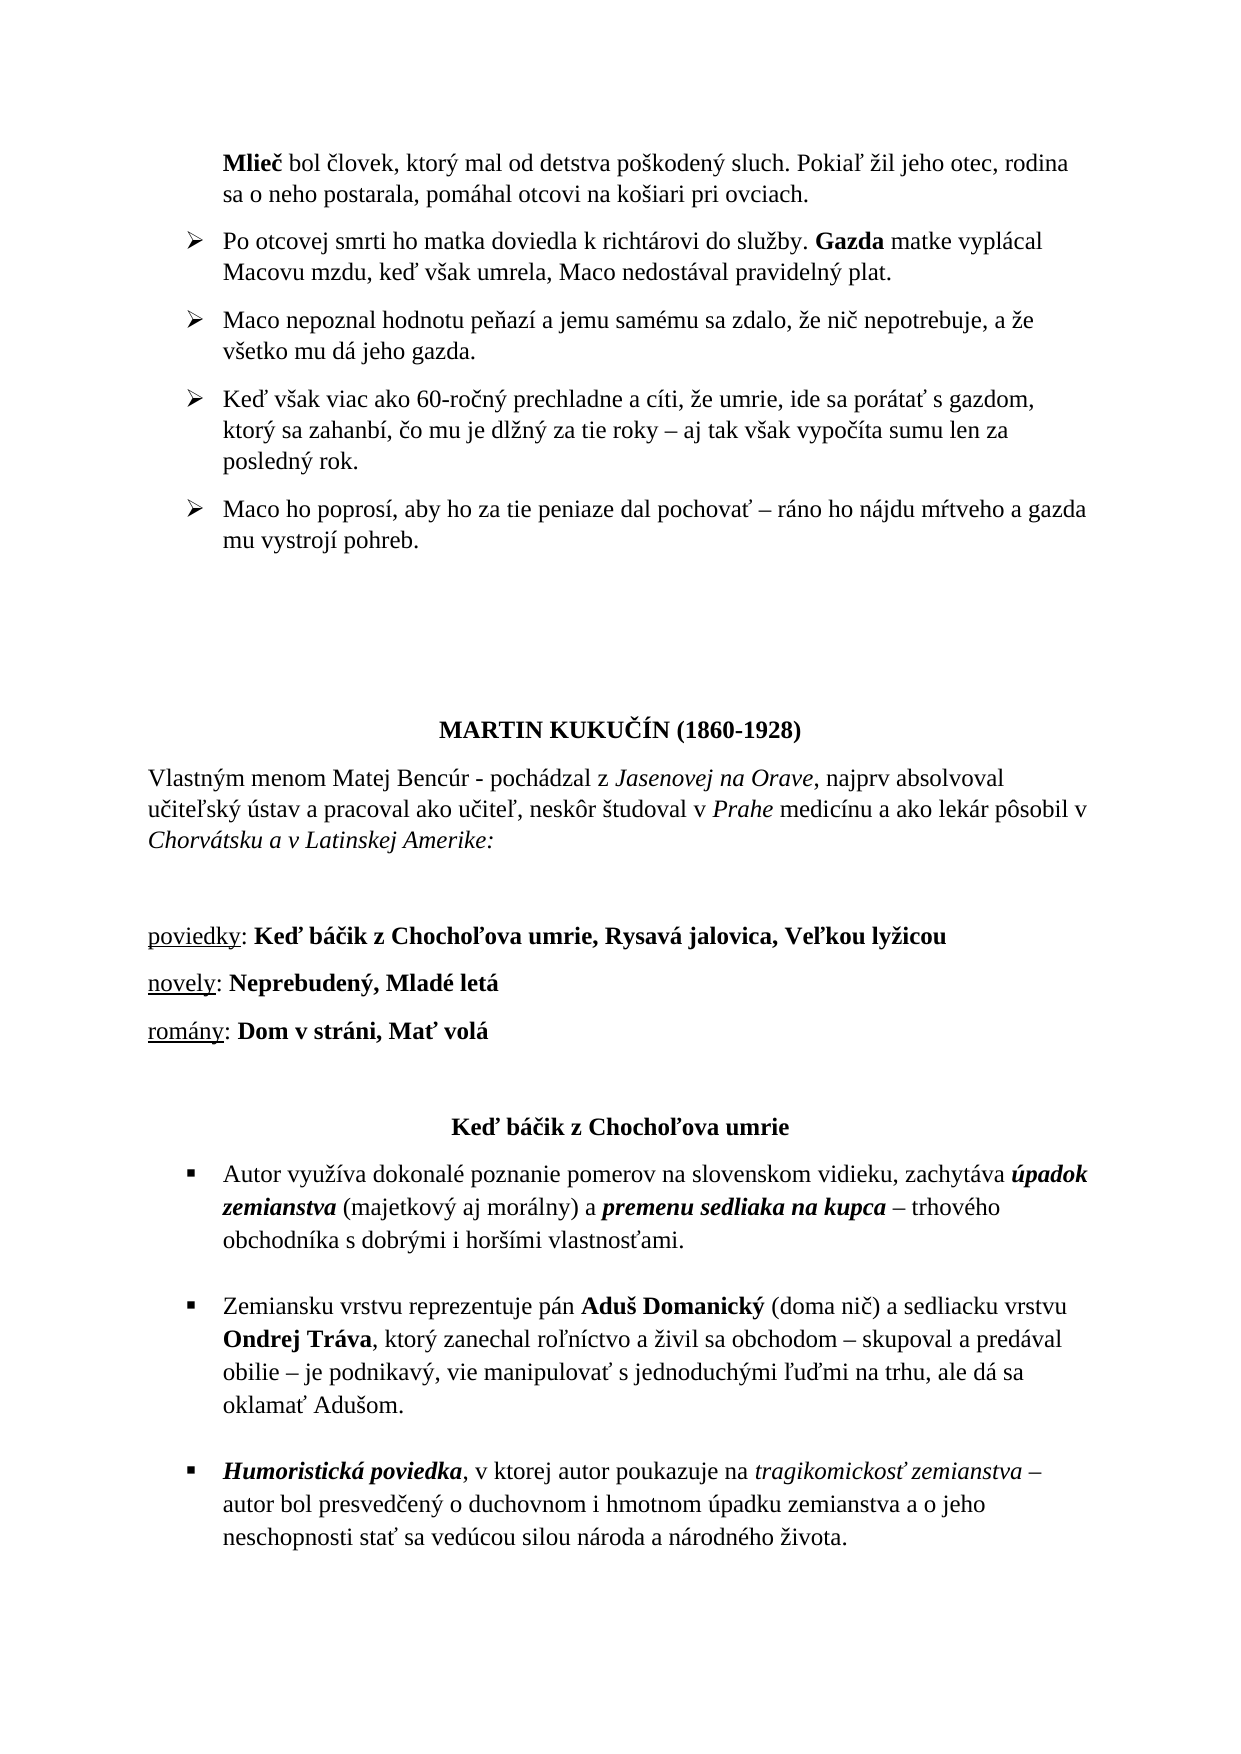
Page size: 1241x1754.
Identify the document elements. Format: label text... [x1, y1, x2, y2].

list Maco ho poprosí, aby ho za tie peniaze dal pochovať – ráno ho nájdu mŕtveho a gazda mu vystrojí pohreb. [185, 494, 1093, 553]
list Humoristická poviedka, v ktorej autor poukazuje na tragikomickosť zemianstva – autor bol presvedčený o duchovnom i hmotnom úpadku zemianstva a o jeho neschopnosti stať sa vedúcou silou národa a národného života. [185, 1456, 1093, 1551]
list Zemiansku vrstvu reprezentuje pán Aduš Domanický (doma nič) a sedliacku vrstvu Ondrej Tráva, ktorý zanechal roľníctvo a živil sa obchodom – skupoval a predával obilie – je podnikavý, vie manipulovať s jednoduchými ľuďmi na trhu, ale dá sa oklamať Adušom. [185, 1291, 1093, 1419]
list Maco nepoznal hodnotu peňazí a jemu samému sa zdalo, že nič nepotrebuje, a že všetko mu dá jeho gazda. [185, 305, 1093, 365]
list Keď však viac ako 60-ročný prechladne a cíti, že umrie, ide sa porátať s gazdom, ktorý sa zahanbí, čo mu je dlžný za tie roky – aj tak však vypočíta sumu len za posledný rok. [185, 384, 1093, 475]
text Keď báčik z Chochoľova umrie [148, 1112, 1093, 1140]
list Po otcovej smrti ho matka doviedla k richtárovi do služby. Gazda matke vyplácal Macovu mzdu, keď však umrela, Maco nedostával pravidelný plat. [185, 226, 1093, 286]
text poviedky: Keď báčik z Chochoľova umrie, Rysavá jalovica, Veľkou lyžicou [148, 921, 1093, 949]
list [185, 148, 1093, 207]
text romány: Dom v stráni, Mať volá [148, 1016, 1093, 1045]
text MARTIN KUKUČÍN (1860-1928) [148, 716, 1093, 744]
text novely: Neprebudený, Mladé letá [148, 968, 1093, 997]
text Vlastným menom Matej Bencúr - pochádzal z Jasenovej na Orave, najprv absolvoval učiteľský ústav a pracoval ako učiteľ, neskôr študoval v Prahe medicínu a ako lekár pôsobil v Chorvátsku a v Latinskej Amerike: [148, 763, 1093, 854]
list Autor využíva dokonalé poznanie pomerov na slovenskom vidieku, zachytáva úpadok zemianstva (majetkový aj morálny) a premenu sedliaka na kupca – trhového obchodníka s dobrými i horšími vlastnosťami. [185, 1159, 1093, 1254]
